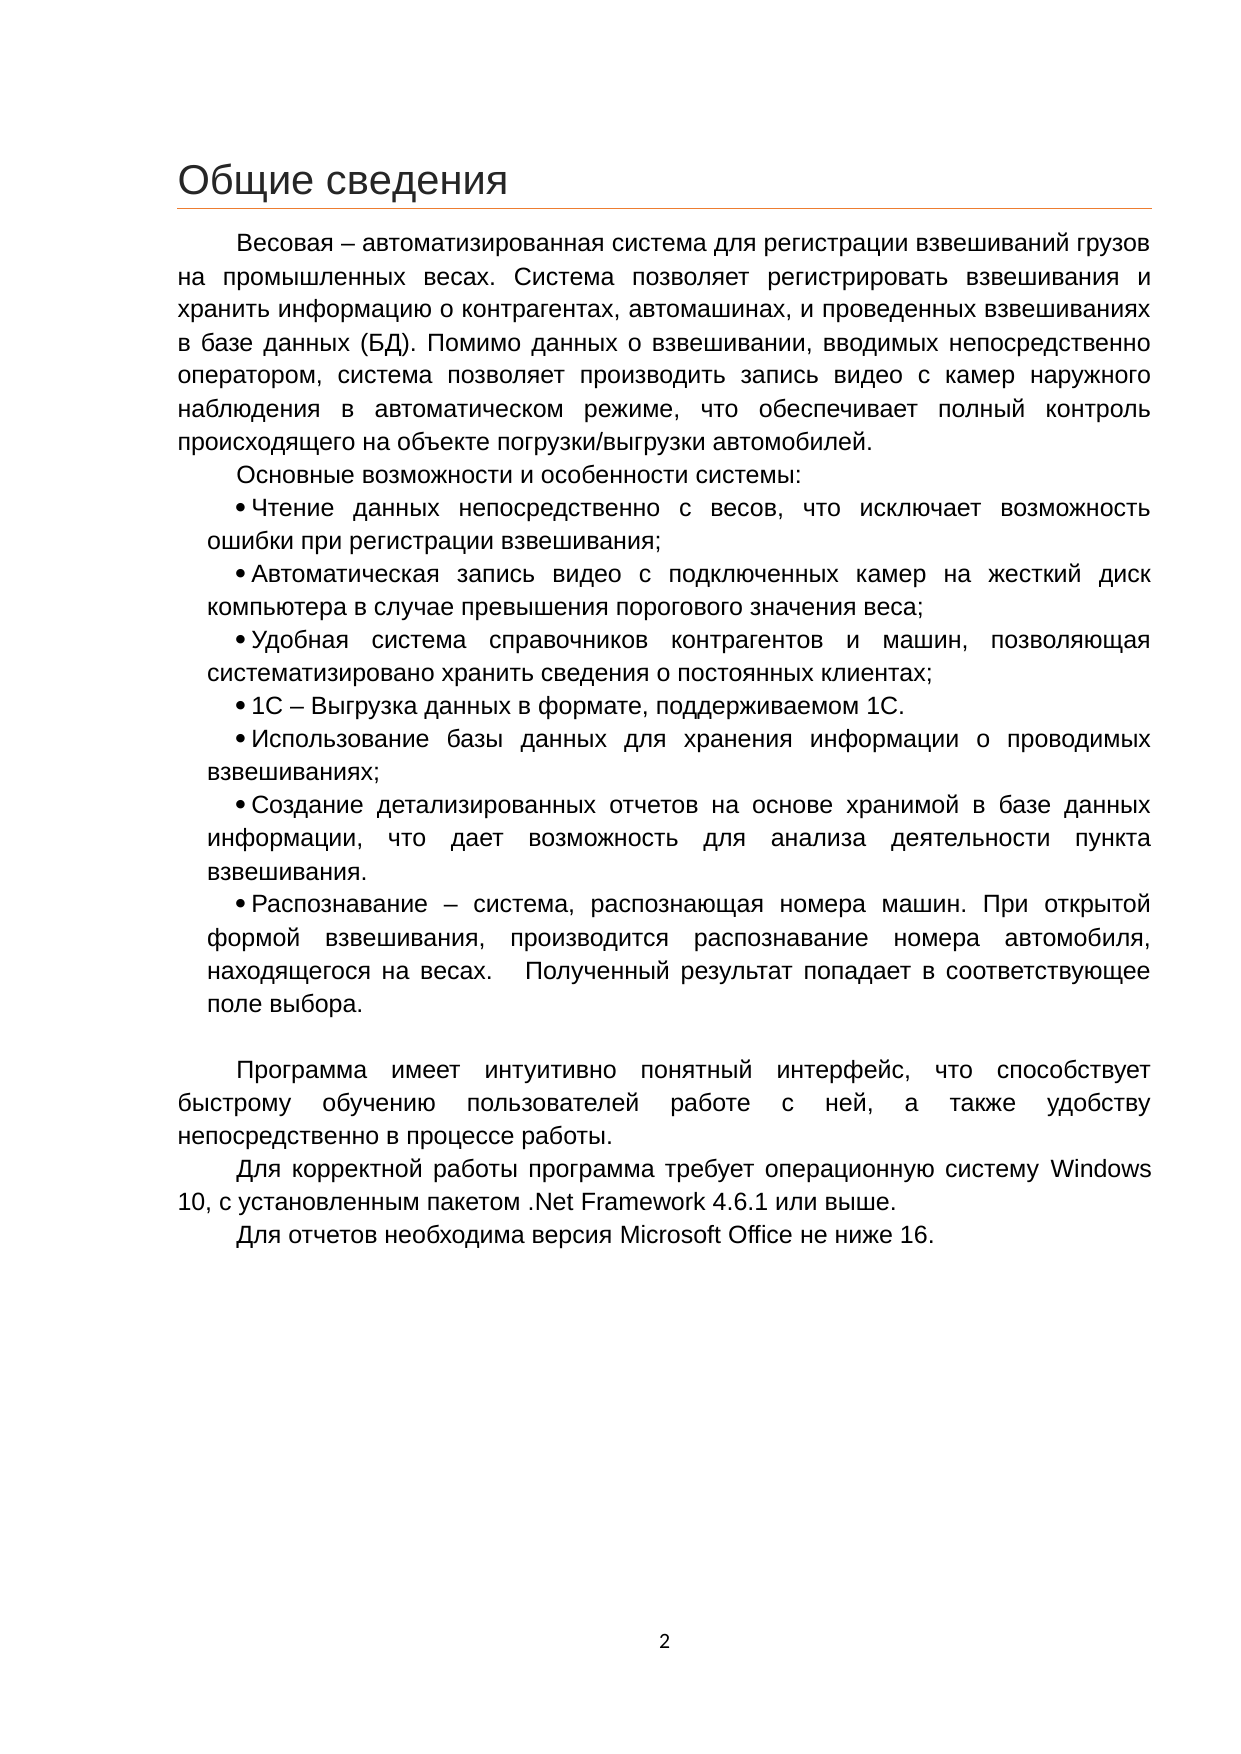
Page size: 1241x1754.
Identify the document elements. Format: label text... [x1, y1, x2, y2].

list 1С – Выгрузка данных в формате, поддерживаемом 1С. [207, 691, 1152, 720]
list Создание детализированных отчетов на основе хранимой в базе данных информации, что дает возможность для анализа деятельности пункта взвешивания. [207, 790, 1152, 885]
list Использование базы данных для хранения информации о проводимых взвешиваниях; [207, 724, 1152, 786]
text Весовая – автоматизированная система для регистрации взвешиваний грузов на промышленных весах. Система позволяет регистрировать взвешивания и хранить информацию о контрагентах, автомашинах, и проведенных взвешиваниях в базе данных (БД). Помимо данных о взвешивании, вводимых непосредственно оператором, система позволяет производить запись видео с камер наружного наблюдения в автоматическом режиме, что обеспечивает полный контроль происходящего на объекте погрузки/выгрузки автомобилей. [177, 228, 1152, 455]
text Для отчетов необходима версия Microsoft Office не ниже 16. [177, 1220, 1152, 1248]
text Основные возможности и особенности системы: [177, 459, 1152, 488]
text Программа имеет интуитивно понятный интерфейс, что способствует быстрому обучению пользователей работе с ней, а также удобству непосредственно в процессе работы. [177, 1055, 1152, 1149]
list Распознавание – система, распознающая номера машин. При открытой формой взвешивания, производится распознавание номера автомобиля, находящегося на весах. Полученный результат попадает в соответствующее поле выбора. [207, 889, 1152, 1017]
list Автоматическая запись видео с подключенных камер на жесткий диск компьютера в случае превышения порогового значения веса; [207, 559, 1152, 621]
list Чтение данных непосредственно с весов, что исключает возможность ошибки при регистрации взвешивания; [207, 493, 1152, 554]
list Удобная система справочников контрагентов и машин, позволяющая систематизировано хранить сведения о постоянных клиентах; [207, 625, 1152, 687]
subtitle Общие сведения [177, 156, 1152, 208]
text Для корректной работы программа требует операционную систему Windows 10, с установленным пакетом .Net Framework 4.6.1 или выше. [177, 1154, 1152, 1216]
